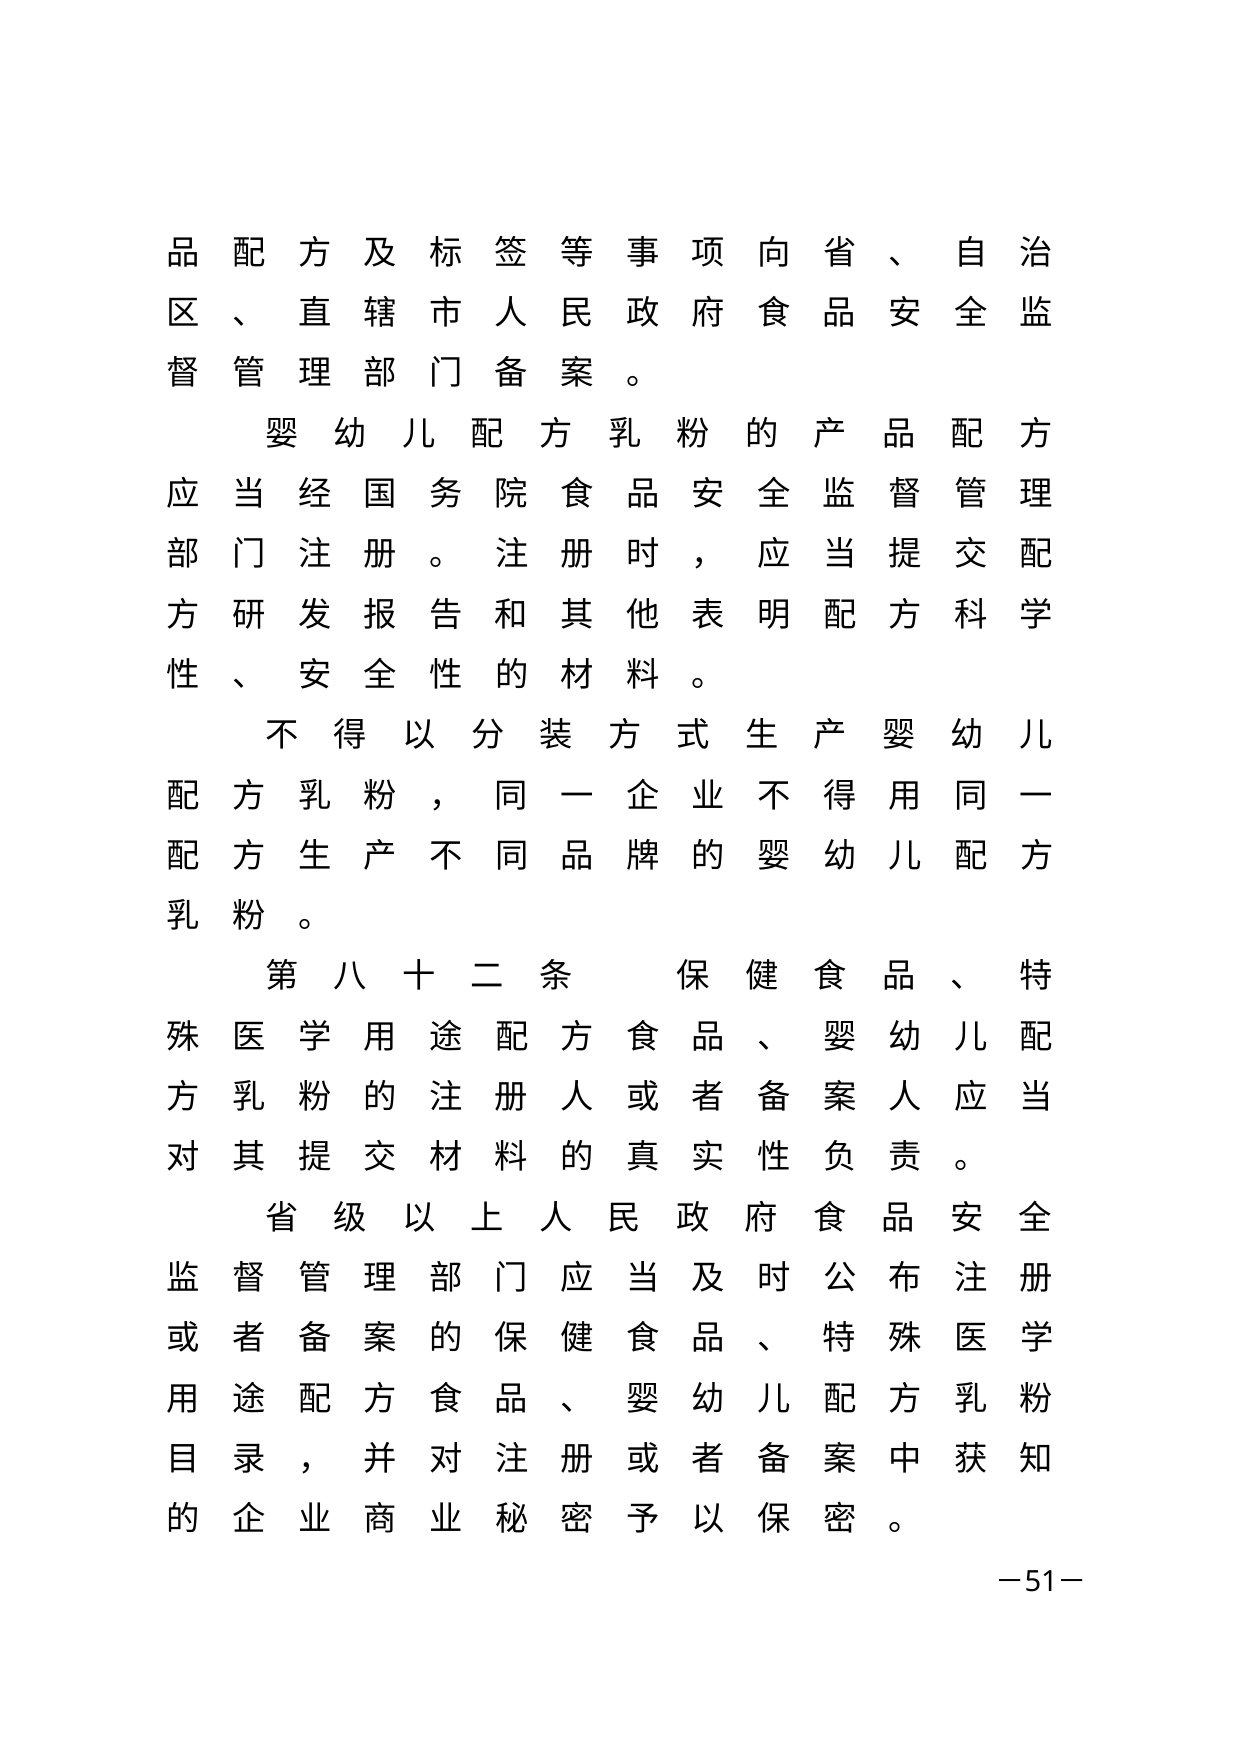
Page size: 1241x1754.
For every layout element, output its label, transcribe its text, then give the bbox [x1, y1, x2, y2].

text 第八十二条 保健食品、特殊医学用途配方食品、婴幼儿配方乳粉的注册人或者备案人应当对其提交材料的真实性负责。 [167, 943, 1085, 1184]
text 省级以上人民政府食品安全监督管理部门应当及时公布注册或者备案的保健食品、特殊医学用途配方食品、婴幼儿配方乳粉目录，并对注册或者备案中获知的企业商业秘密予以保密。 [167, 1184, 1085, 1546]
text 婴幼儿配方食品生产企业应当将食品原料、食品添加剂、产品配方及标签等事项向省、自治区、直辖市人民政府食品安全监督管理部门备案。 [167, 219, 1085, 400]
text 婴幼儿配方乳粉的产品配方应当经国务院食品安全监督管理部门注册。注册时，应当提交配方研发报告和其他表明配方科学性、安全性的材料。 [167, 400, 1085, 702]
text 不得以分装方式生产婴幼儿配方乳粉，同一企业不得用同一配方生产不同品牌的婴幼儿配方乳粉。 [167, 702, 1085, 943]
